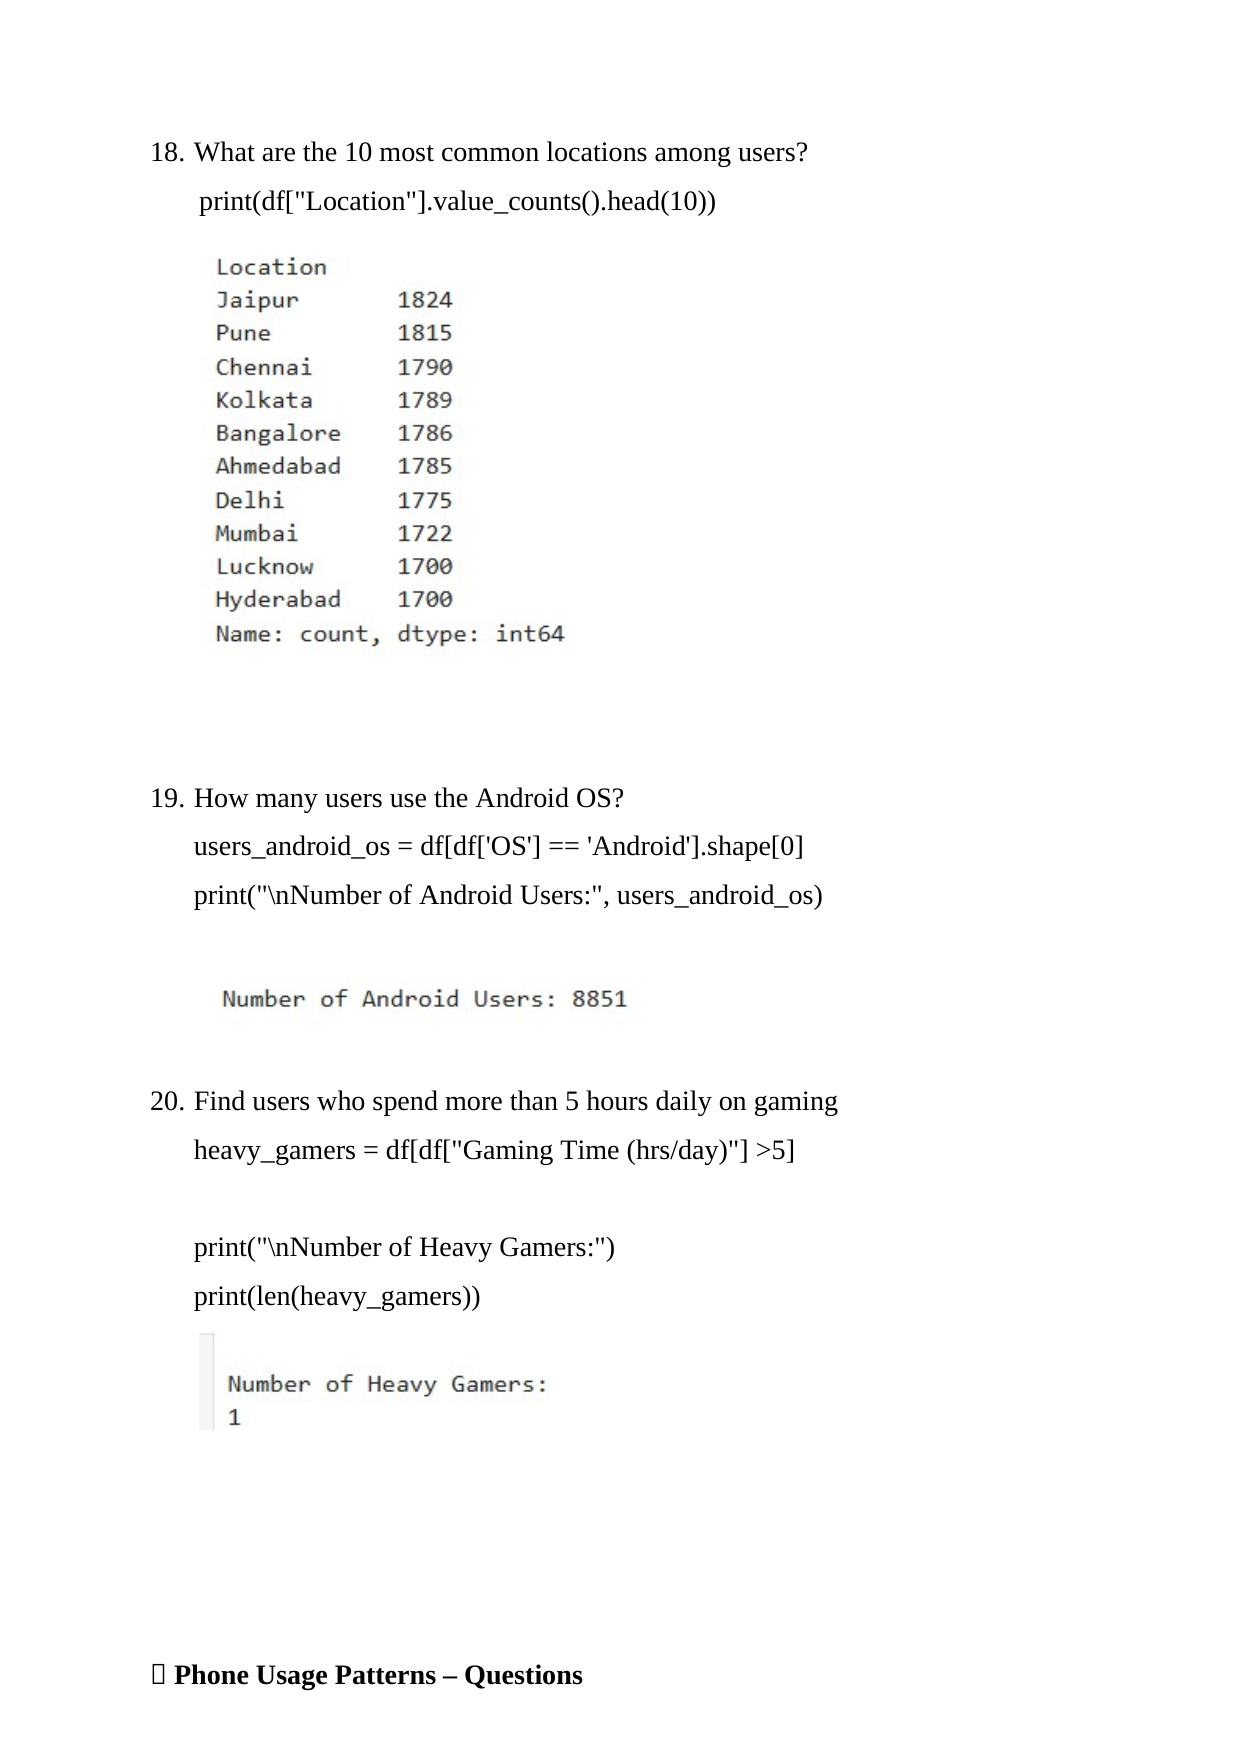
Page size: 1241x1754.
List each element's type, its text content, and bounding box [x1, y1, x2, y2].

picture [199, 1327, 845, 1430]
list How many users use the Android OS? [150, 781, 1090, 813]
subtitle 📱 Phone Usage Patterns – Questions [150, 1654, 1090, 1692]
list Find users who spend more than 5 hours daily on gaming [150, 1084, 1090, 1117]
text print(df["Location"].value_counts().head(10)) [150, 183, 1090, 216]
picture [193, 926, 707, 1026]
list print("\nNumber of Heavy Gamers:") [194, 1230, 1090, 1262]
list What are the 10 most common locations among users? [150, 135, 1090, 167]
picture [199, 232, 689, 720]
list heavy_gamers = df[df["Gaming Time (hrs/day)"] >5] [194, 1133, 1090, 1165]
list print(len(heavy_gamers)) [194, 1279, 1090, 1311]
list users_android_os = df[df['OS'] == 'Android'].shape[0] [194, 829, 1090, 862]
list print("\nNumber of Android Users:", users_android_os) [194, 878, 1090, 910]
